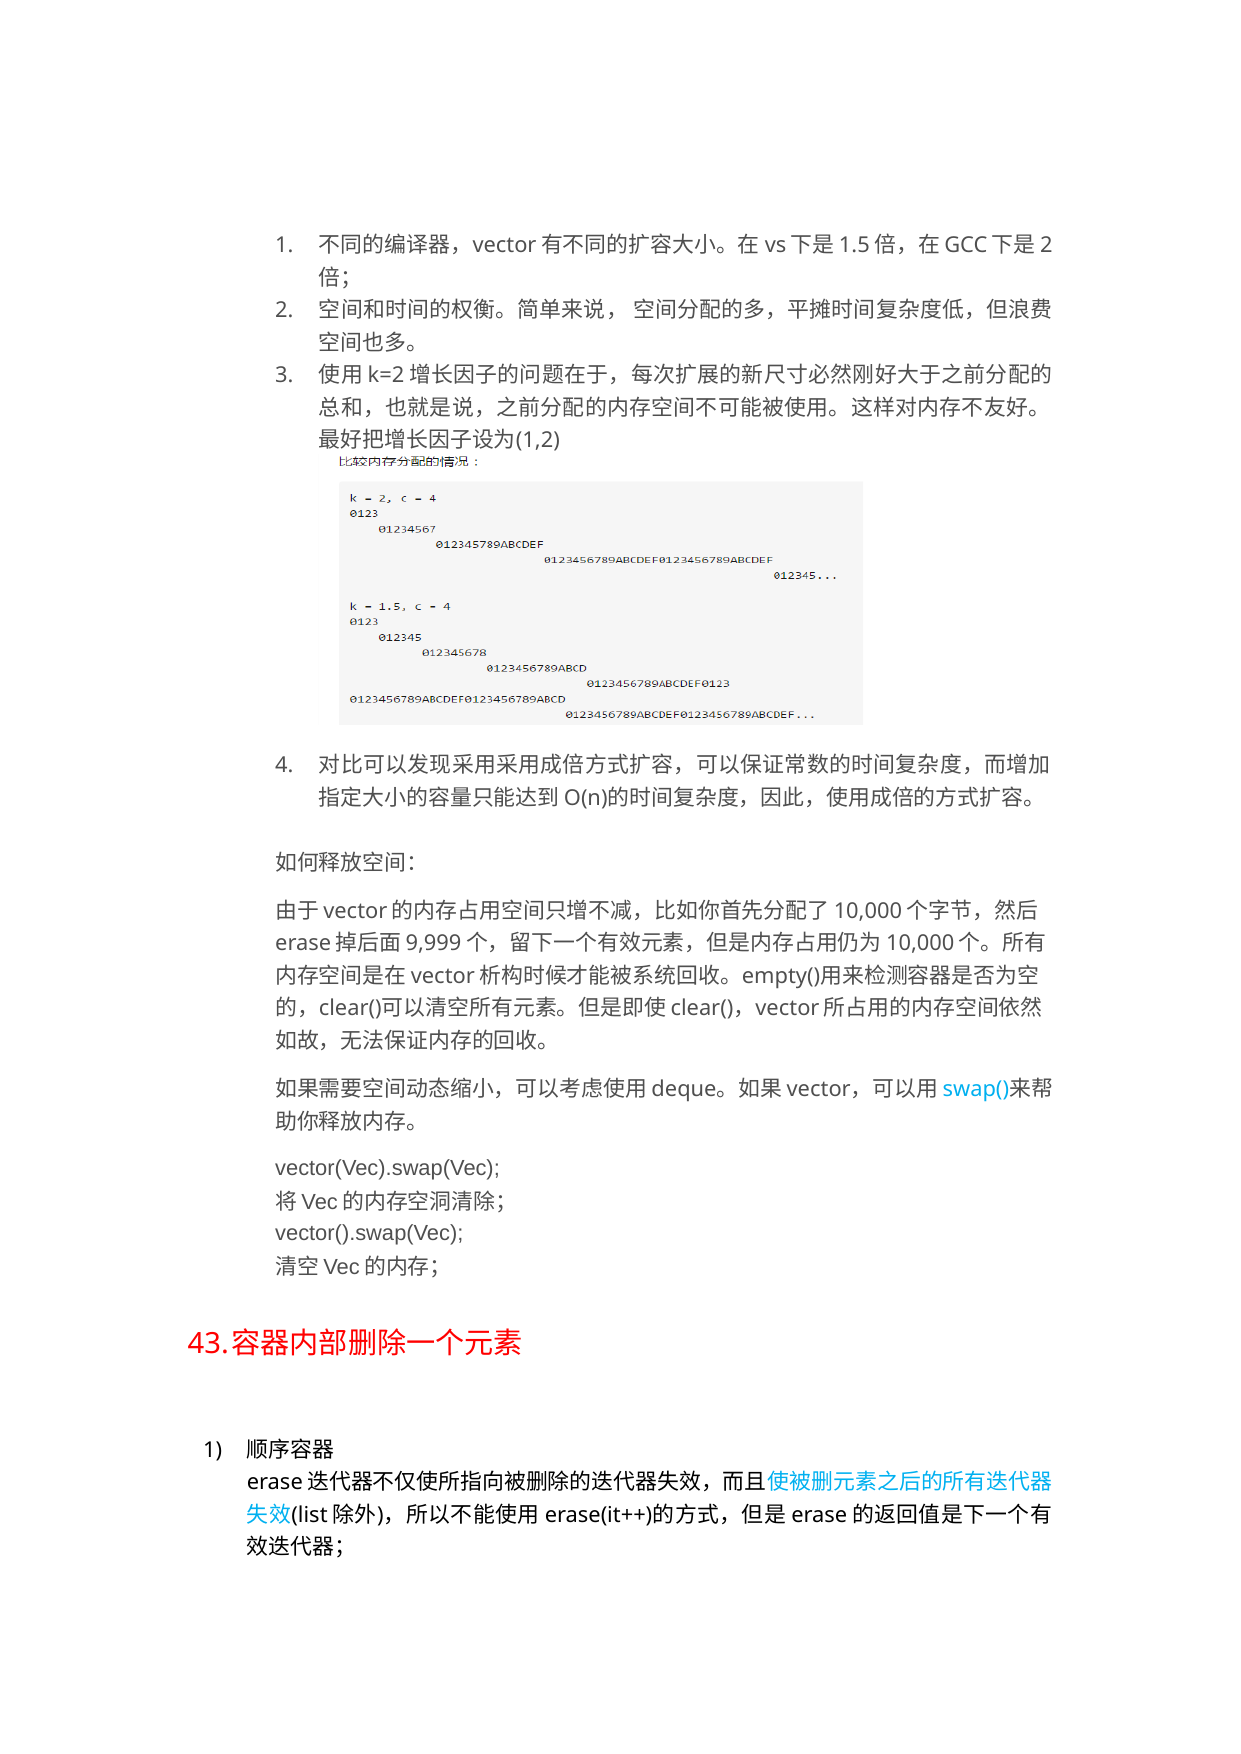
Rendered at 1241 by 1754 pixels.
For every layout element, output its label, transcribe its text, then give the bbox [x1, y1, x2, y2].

list 顺序容器 [203, 1431, 1053, 1464]
subtitle 容器内部删除一个元素 [187, 1308, 1053, 1373]
list 使用k=2增长因子的问题在于，每次扩展的新尺寸必然刚好大于之前分配的总和，也就是说，之前分配的内存空间不可能被使用。这样对内存不友好。最好把增长因子设为(1,2) [275, 357, 1053, 454]
list 不同的编译器，vector有不同的扩容大小。在vs下是1.5倍，在GCC下是2倍； [275, 227, 1053, 292]
list erase迭代器不仅使所指向被删除的迭代器失效，而且使被删元素之后的所有迭代器失效(list除外)，所以不能使用erase(it++)的方式，但是erase的返回值是下一个有效迭代器； [247, 1464, 1053, 1561]
picture [318, 454, 864, 725]
list 空间和时间的权衡。简单来说， 空间分配的多，平摊时间复杂度低，但浪费空间也多。 [275, 292, 1053, 357]
text vector(Vec).swap(Vec); 将Vec的内存空洞清除； vector().swap(Vec); 清空Vec的内存； [275, 1151, 1053, 1281]
text 如果需要空间动态缩小，可以考虑使用deque。如果vector，可以用swap()来帮助你释放内存。 [275, 1071, 1053, 1136]
list 对比可以发现采用采用成倍方式扩容，可以保证常数的时间复杂度，而增加指定大小的容量只能达到O(n)的时间复杂度，因此，使用成倍的方式扩容。 [275, 747, 1053, 812]
text 由于vector的内存占用空间只增不减，比如你首先分配了10,000个字节，然后erase掉后面9,999个，留下一个有效元素，但是内存占用仍为10,000个。所有内存空间是在vector析构时候才能被系统回收。empty()用来检测容器是否为空的，clear()可以清空所有元素。但是即使clear()，vector所占用的内存空间依然如故，无法保证内存的回收。 [275, 893, 1053, 1055]
text 如何释放空间： [275, 844, 1053, 877]
